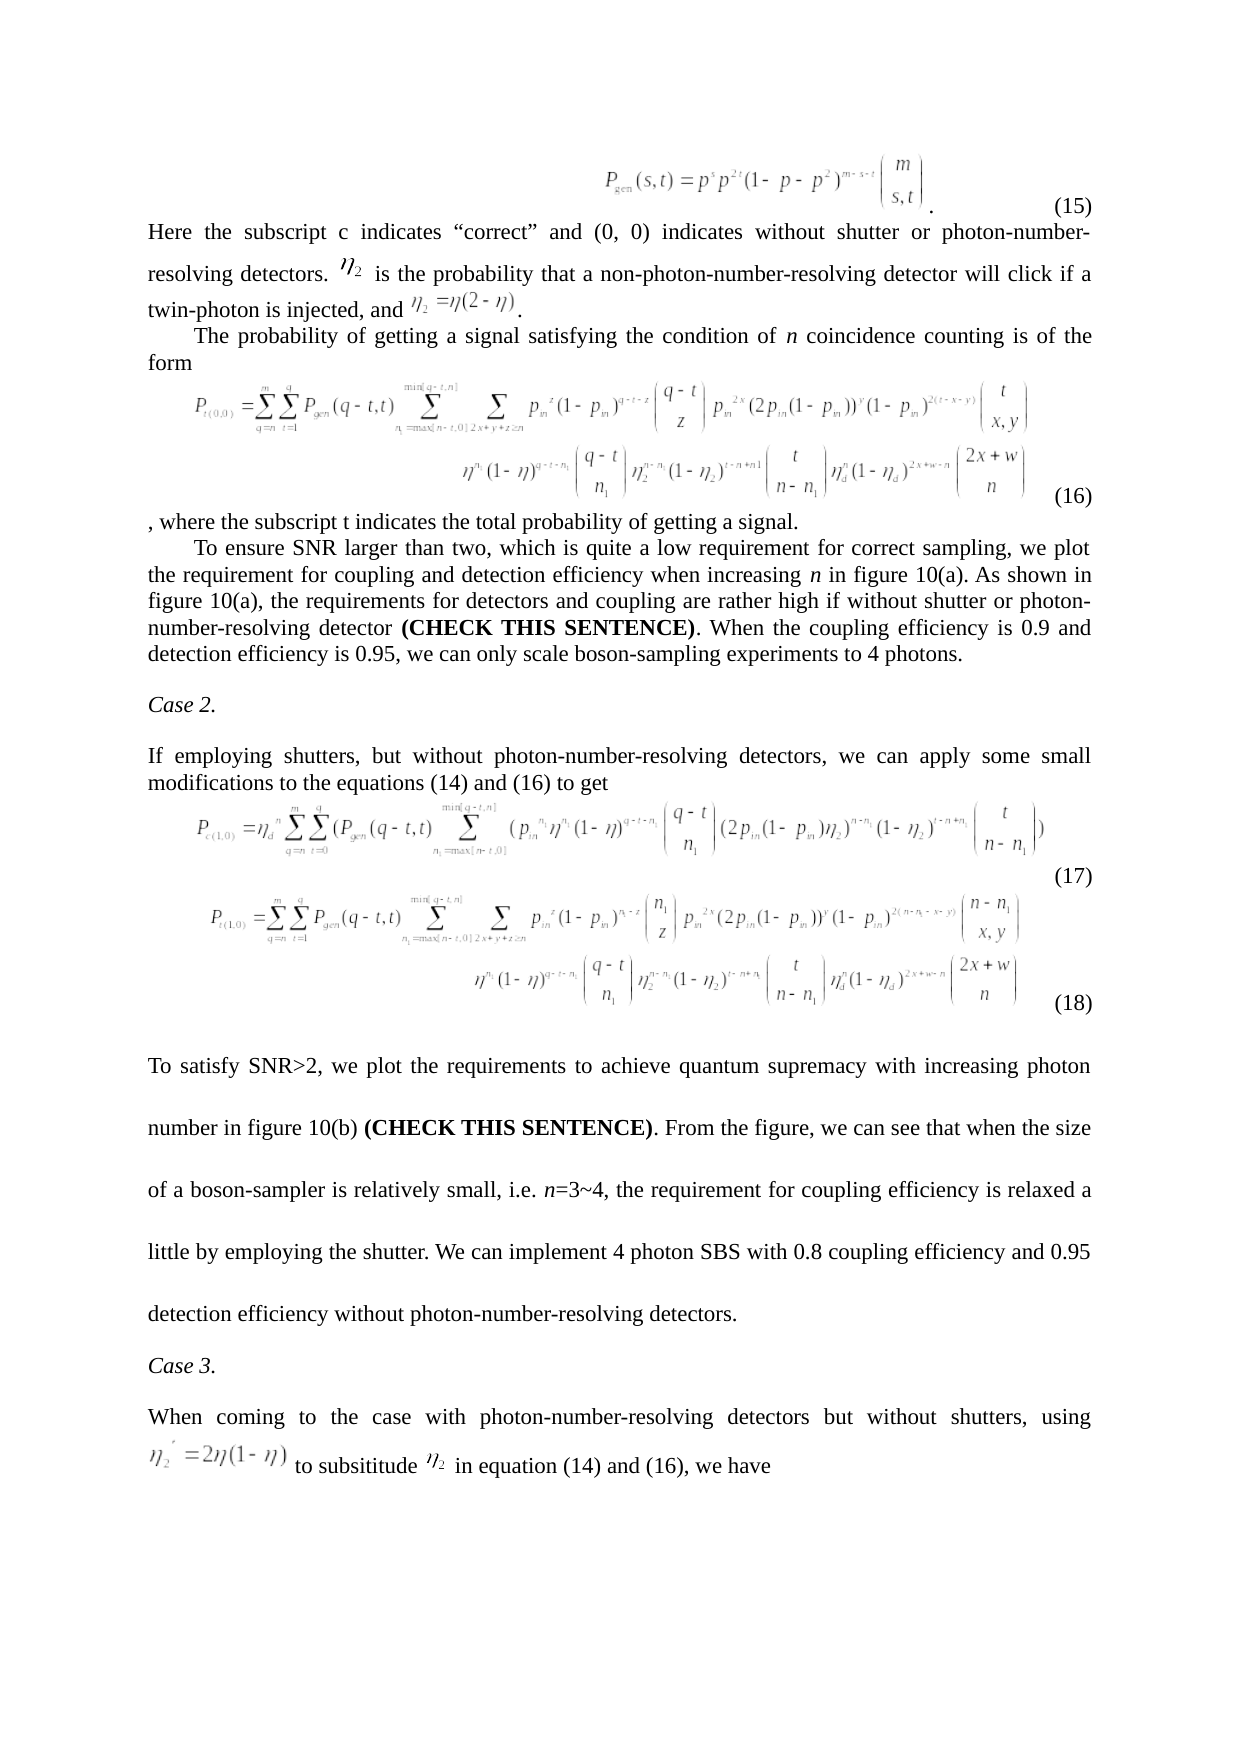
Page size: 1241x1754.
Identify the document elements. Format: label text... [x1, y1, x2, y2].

text To satisfy SNR>2, we plot the requirements to achieve quantum supremacy with increasing photon number in figure 10(b) (CHECK THIS SENTENCE). From the figure, we can see that when the size of a boson-sampler is relatively small, i.e. n=3~4, the requirement for coupling efficiency is relaxed a little by employing the shutter. We can implement 4 photon SBS with 0.8 coupling efficiency and 0.95 detection efficiency without photon-number-resolving detectors. [148, 1016, 1092, 1327]
text (18) [148, 888, 1092, 1016]
text (17) [148, 862, 1092, 888]
text . (15) [148, 150, 1092, 218]
text Case 3. [148, 1352, 1092, 1378]
text When coming to the case with photon-number-resolving detectors but without shutters, using to subsititude in equation (14) and (16), we have [148, 1403, 1092, 1479]
text If employing shutters, but without photon-number-resolving detectors, we can apply some small modifications to the equations (14) and (16) to get [148, 743, 1092, 795]
text Here the subscript c indicates “correct” and (0, 0) indicates without shutter or photon-number-resolving detectors. is the probability that a non-photon-number-resolving detector will click if a twin-photon is injected, and . [148, 218, 1092, 323]
text To ensure SNR larger than two, which is quite a low requirement for correct sampling, we plot the requirement for coupling and detection efficiency when increasing n in figure 10(a). As shown in figure 10(a), the requirements for detectors and coupling are rather high if without shutter or photon-number-resolving detector (CHECK THIS SENTENCE). When the coupling efficiency is 0.9 and detection efficiency is 0.95, we can only scale boson-sampling experiments to 4 photons. [148, 534, 1092, 666]
text Case 2. [148, 691, 1092, 718]
text , where the subscript t indicates the total probability of getting a signal. [148, 508, 1092, 534]
text The probability of getting a signal satisfying the condition of n coincidence counting is of the form [148, 323, 1092, 375]
text (16) [148, 375, 1092, 508]
